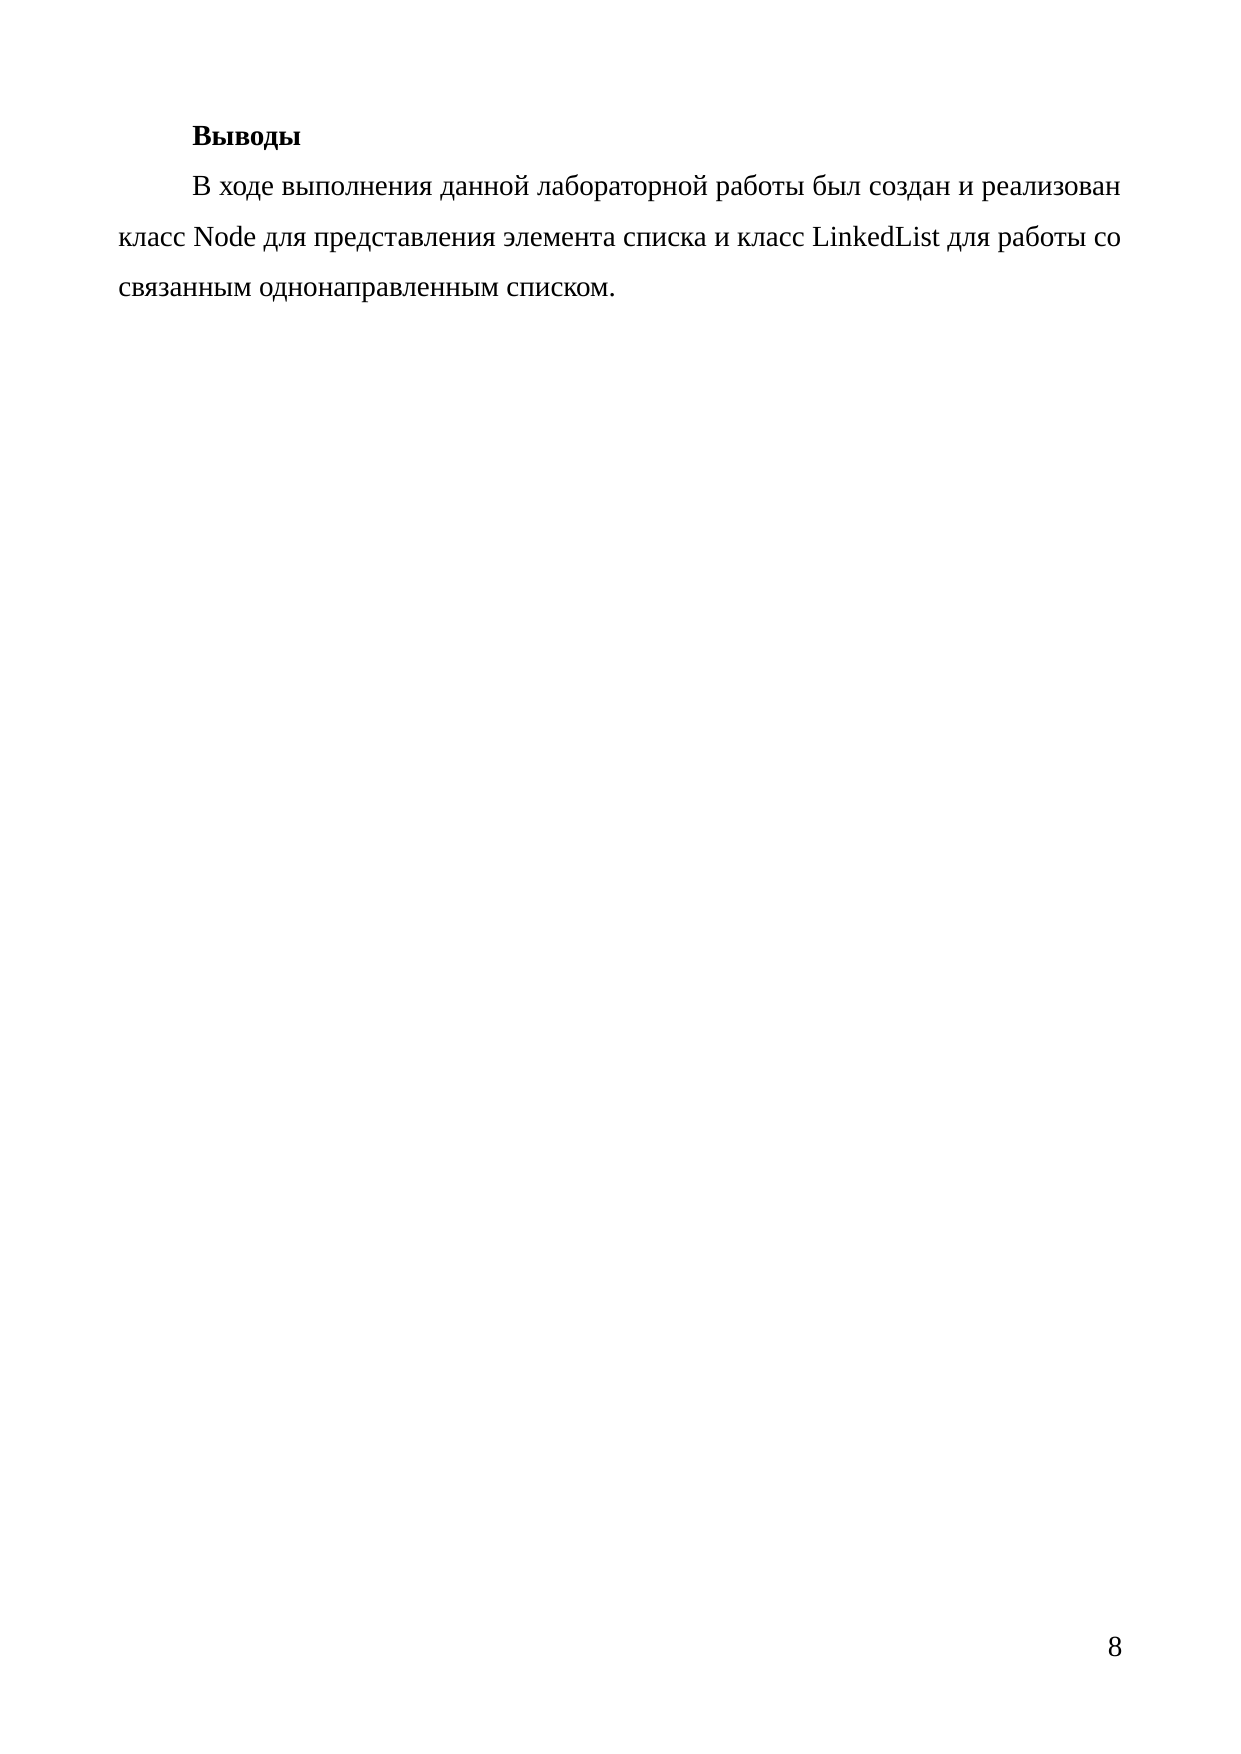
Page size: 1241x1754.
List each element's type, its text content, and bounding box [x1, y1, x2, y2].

text В ходе выполнения данной лабораторной работы был создан и реализован класс Node для представления элемента списка и класс LinkedList для работы со связанным однонаправленным списком. [118, 168, 1122, 303]
subtitle Выводы [118, 118, 1122, 152]
